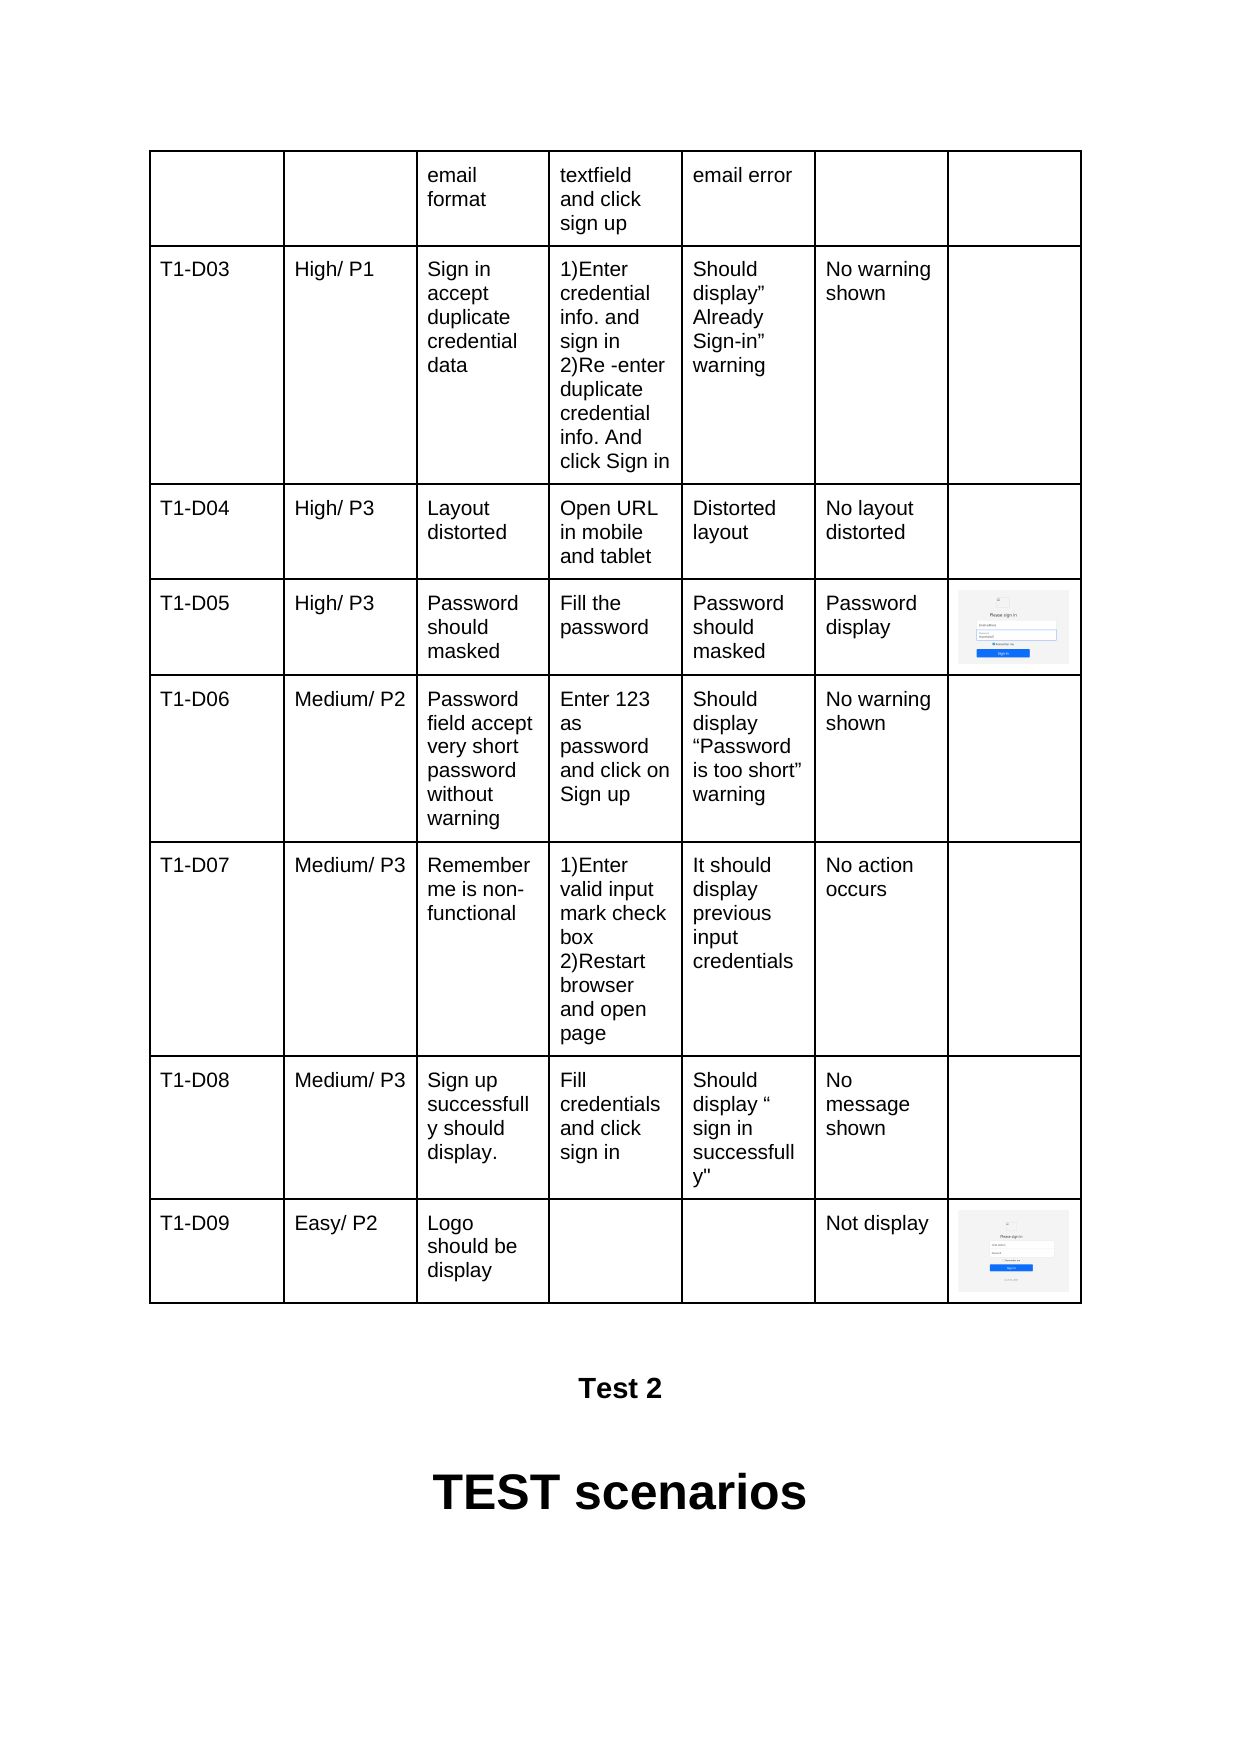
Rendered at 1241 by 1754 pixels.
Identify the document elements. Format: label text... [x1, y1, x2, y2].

picture [958, 1210, 1070, 1292]
picture [958, 590, 1070, 664]
text TEST scenarios [150, 1462, 1090, 1520]
text Test 2 [150, 1371, 1090, 1405]
